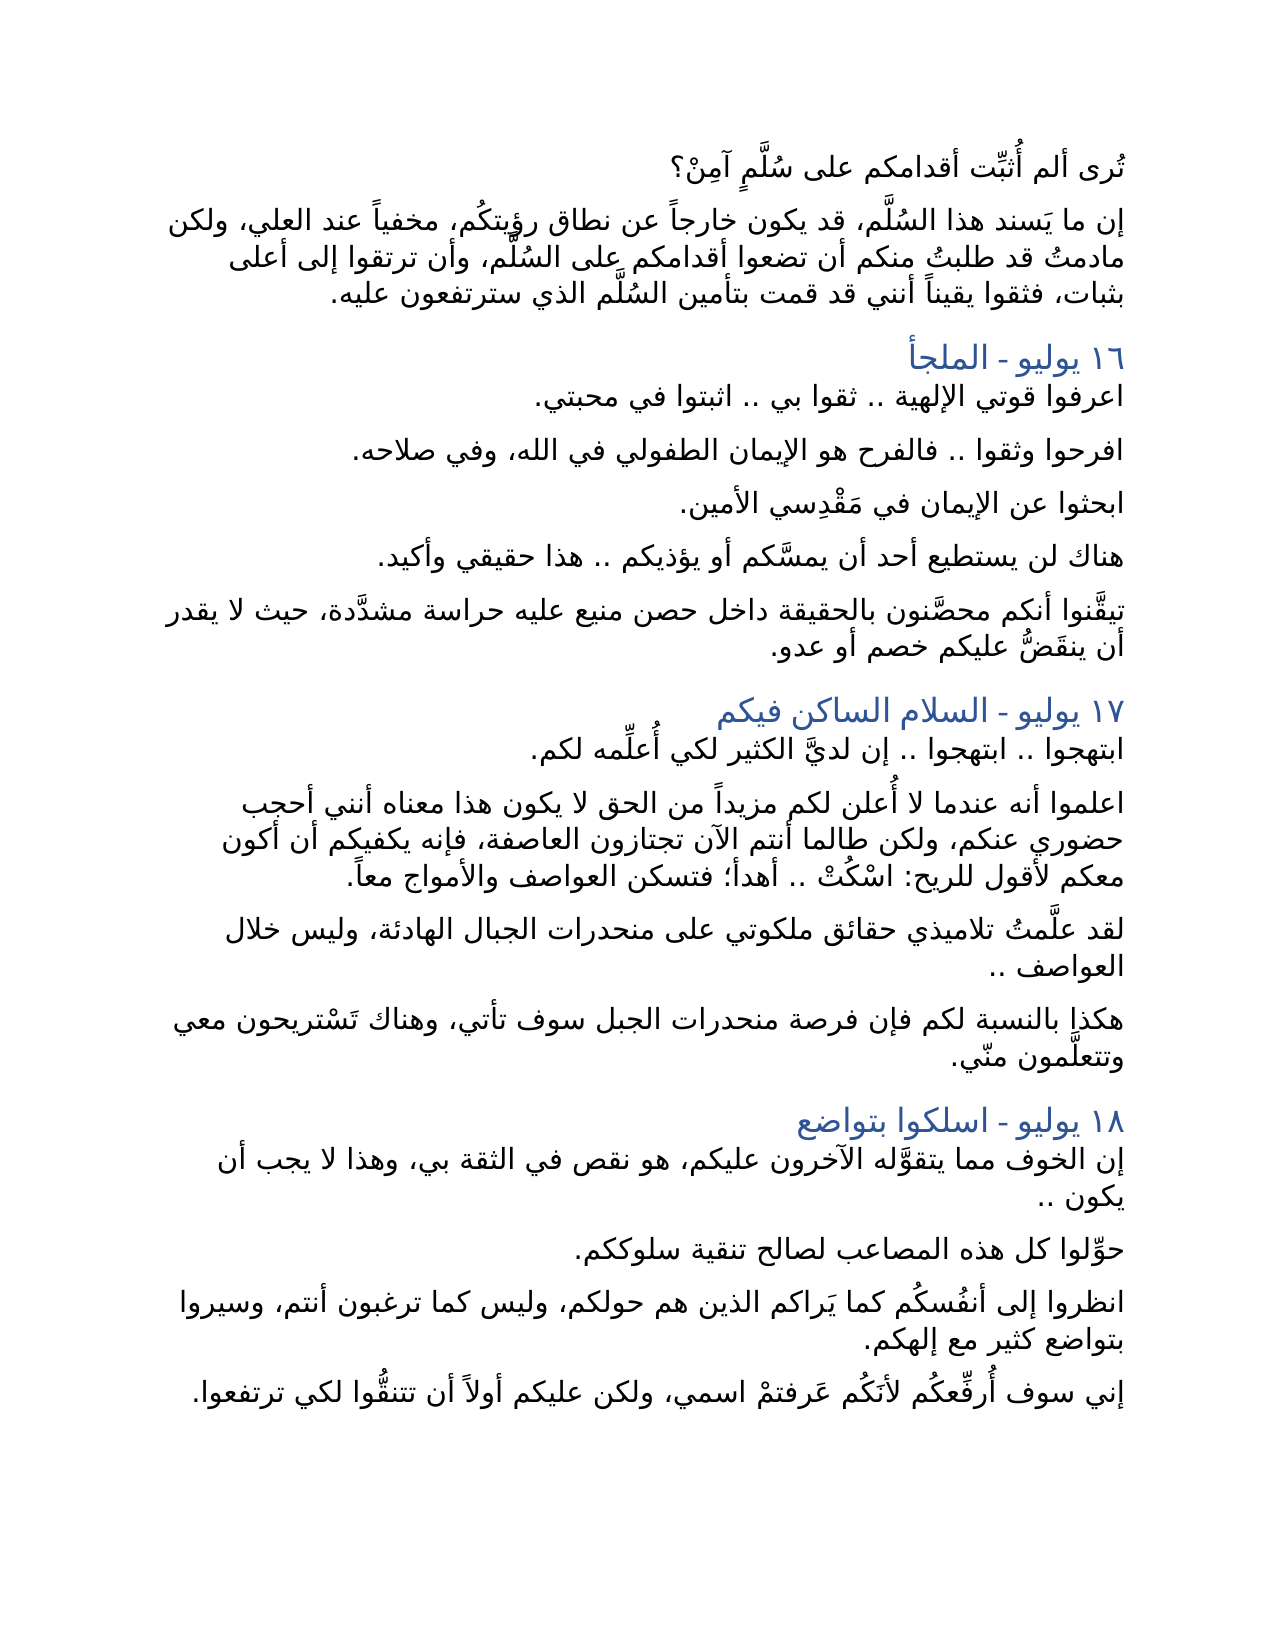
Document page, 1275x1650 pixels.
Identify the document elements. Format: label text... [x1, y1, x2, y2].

subtitle ١٨ يوليو - اسلكوا بتواضع [150, 1101, 1125, 1139]
text افرحوا وثقوا .. فالفرح هو الإيمان الطفولي في الله، وفي صلاحه. [150, 433, 1125, 467]
text تيقَّنوا أنكم محصَّنون بالحقيقة داخل حصن منيع عليه حراسة مشدَّدة، حيث لا يقدر أن ينقَضُّ عليكم خصم أو عدو. [150, 593, 1125, 664]
subtitle ١٦ يوليو - الملجأ [150, 338, 1125, 377]
text ابحثوا عن الإيمان في مَقْدِسي الأمين. [150, 486, 1125, 520]
text إن الخوف مما يتقوَّله الآخرون عليكم، هو نقص في الثقة بي، وهذا لا يجب أن يكون .. [150, 1142, 1125, 1213]
text لقد علَّمتُ تلاميذي حقائق ملكوتي على منحدرات الجبال الهادئة، وليس خلال العواصف .. [150, 913, 1125, 983]
text تُرى ألم أُثبِّت أقدامكم على سُلَّمٍ آمِنْ؟ [150, 150, 1125, 184]
text إن ما يَسند هذا السُلَّم، قد يكون خارجاً عن نطاق رؤيتكُم، مخفياً عند العلي، ولكن مادمتُ قد طلبتُ منكم أن تضعوا أقدامكم على السُلَّم، وأن ترتقوا إلى أعلى بثبات، فثقوا يقيناً أنني قد قمت بتأمين السُلَّم الذي سترتفعون عليه. [150, 203, 1125, 311]
subtitle ١٧ يوليو - السلام الساكن فيكم [150, 691, 1125, 730]
text اعلموا أنه عندما لا أُعلن لكم مزيداً من الحق لا يكون هذا معناه أنني أحجب حضوري عنكم، ولكن طالما أنتم الآن تجتازون العاصفة، فإنه يكفيكم أن أكون معكم لأقول للريح: اسْكُتْ .. أهدأ؛ فتسكن العواصف والأمواج معاً. [150, 786, 1125, 893]
text اعرفوا قوتي الإلهية .. ثقوا بي .. اثبتوا في محبتي. [150, 380, 1125, 414]
text انظروا إلى أنفُسكُم كما يَراكم الذين هم حولكم، وليس كما ترغبون أنتم، وسيروا بتواضع كثير مع إلهكم. [150, 1286, 1125, 1356]
text هناك لن يستطيع أحد أن يمسَّكم أو يؤذيكم .. هذا حقيقي وأكيد. [150, 540, 1125, 574]
text ابتهجوا .. ابتهجوا .. إن لديَّ الكثير لكي أُعلِّمه لكم. [150, 733, 1125, 767]
text هكذا بالنسبة لكم فإن فرصة منحدرات الجبل سوف تأتي، وهناك تَسْتريحون معي وتتعلَّمون منّي. [150, 1003, 1125, 1073]
text حوِّلوا كل هذه المصاعب لصالح تنقية سلوككم. [150, 1232, 1125, 1266]
text إني سوف أُرفِّعكُم لأنَكُم عَرفتمْ اسمي، ولكن عليكم أولاً أن تتنقُّوا لكي ترتفعوا. [150, 1376, 1125, 1410]
